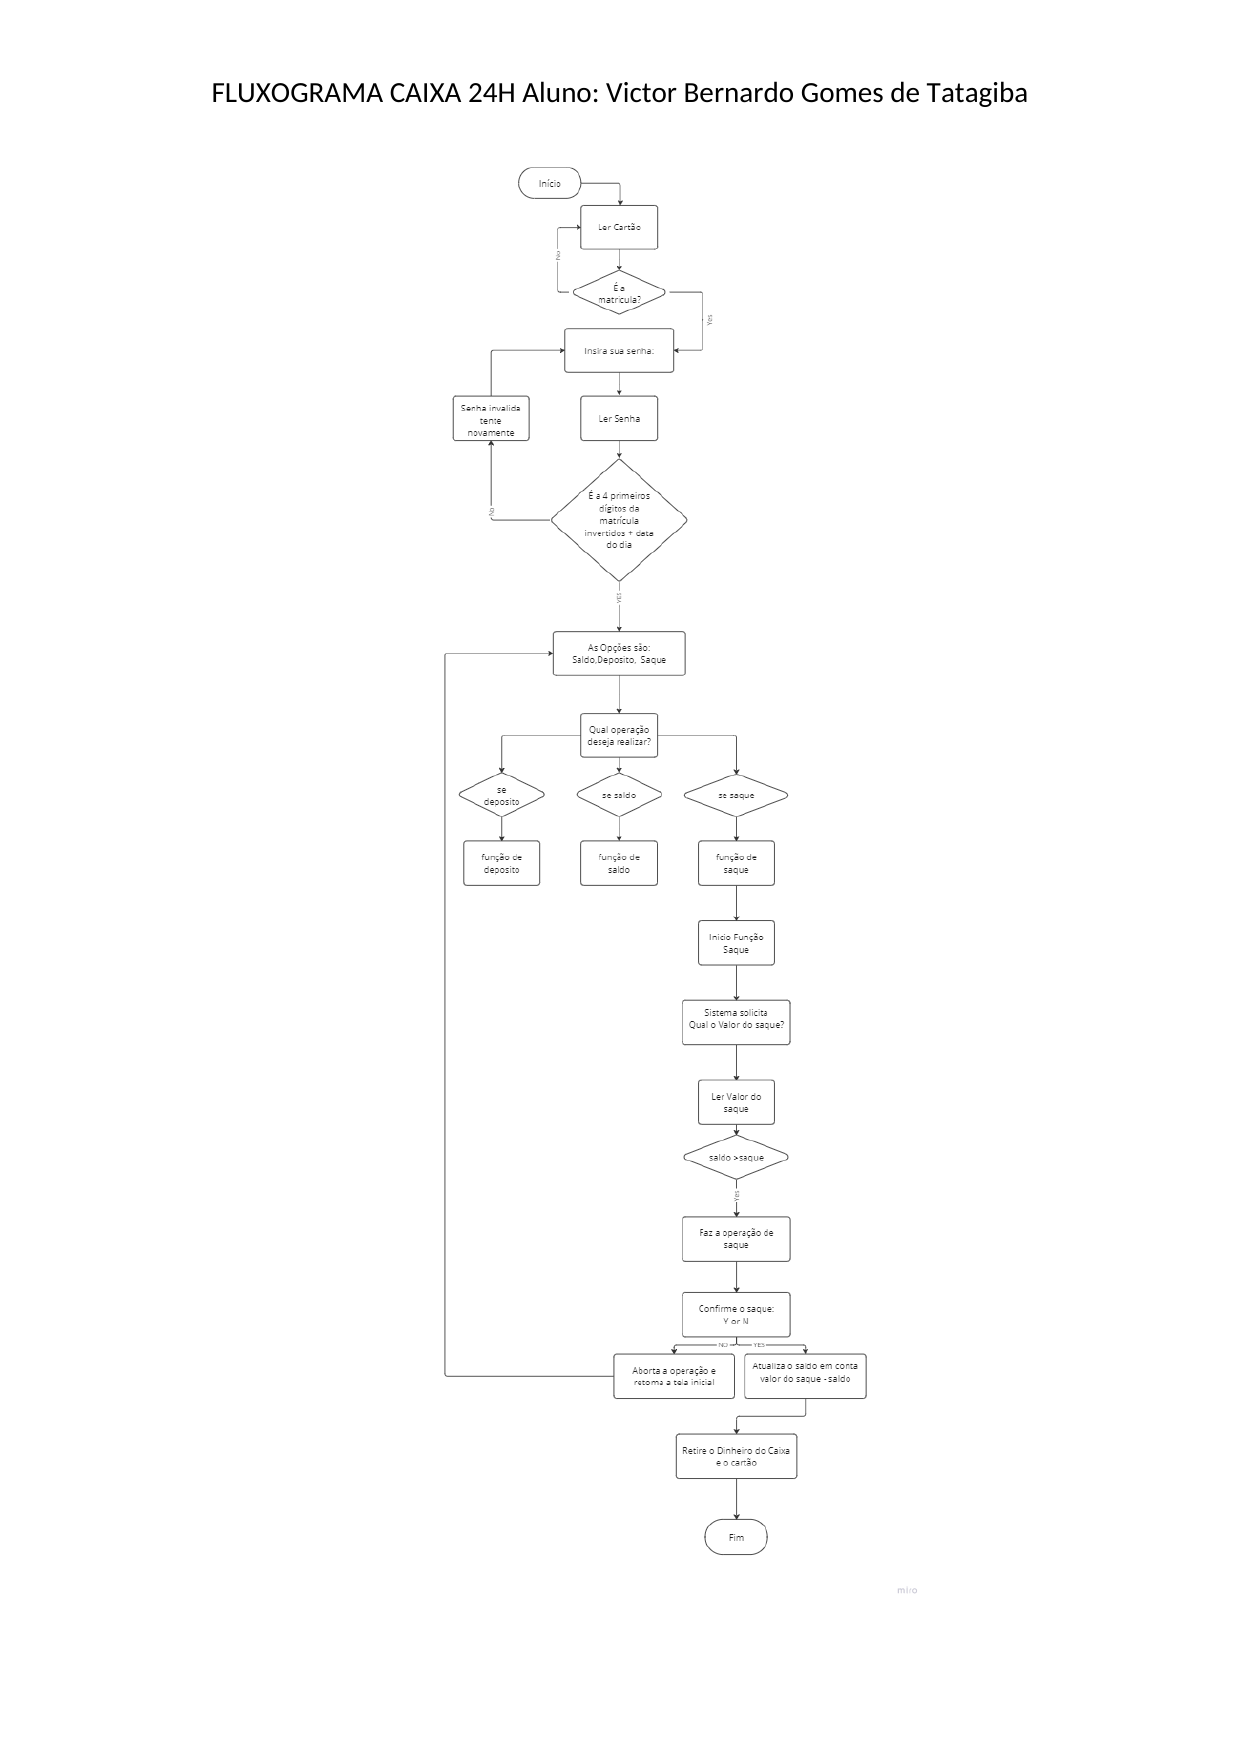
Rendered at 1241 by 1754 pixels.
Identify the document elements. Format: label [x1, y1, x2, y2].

picture [309, 147, 931, 1607]
